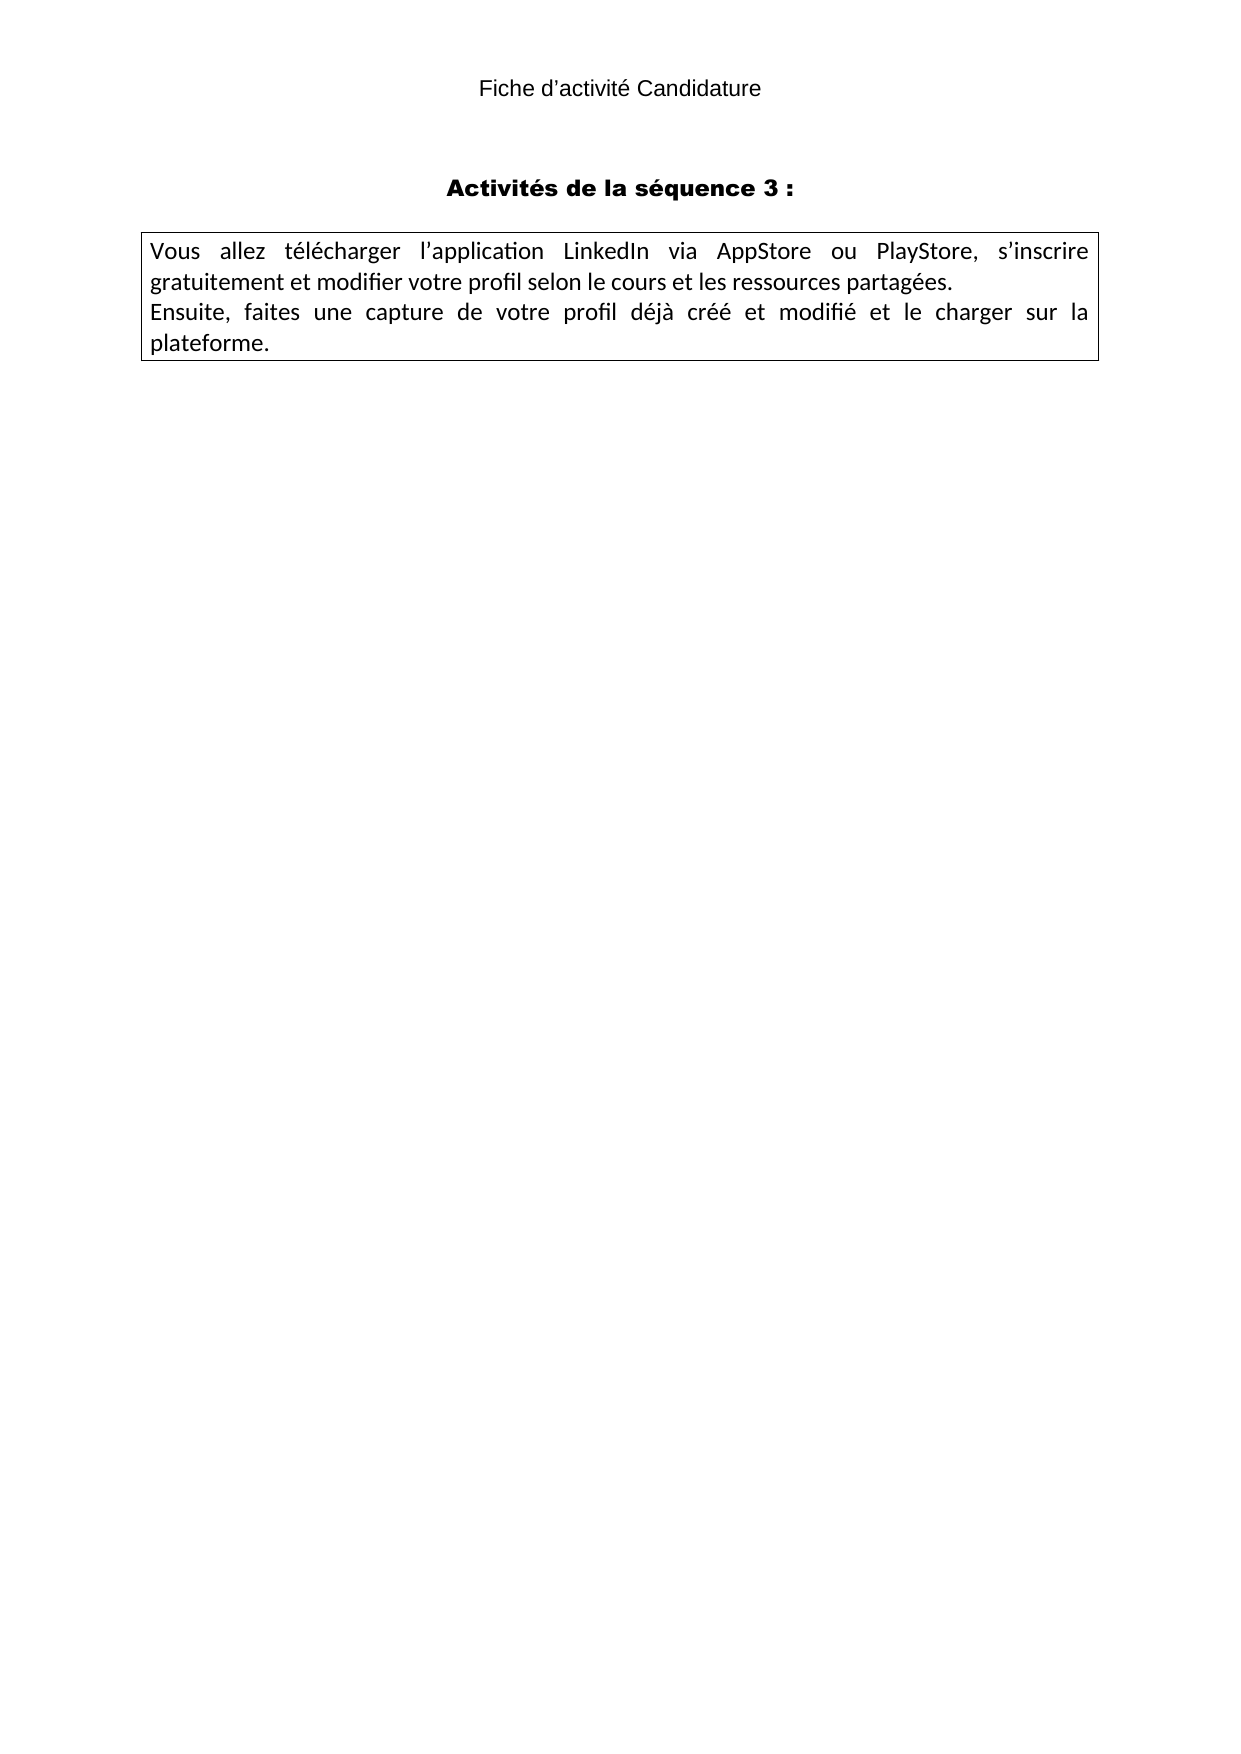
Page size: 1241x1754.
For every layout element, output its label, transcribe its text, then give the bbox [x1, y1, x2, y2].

subtitle Activités de la séquence 3 : [150, 176, 1090, 202]
text Ensuite, faites une capture de votre profil déjà créé et modifié et le charger sur la plateforme. [142, 293, 1098, 360]
text Vous allez télécharger l’application LinkedIn via AppStore ou PlayStore, s’inscrire gratuitement et modifier votre profil selon le cours et les ressources partagées. [142, 233, 1098, 293]
